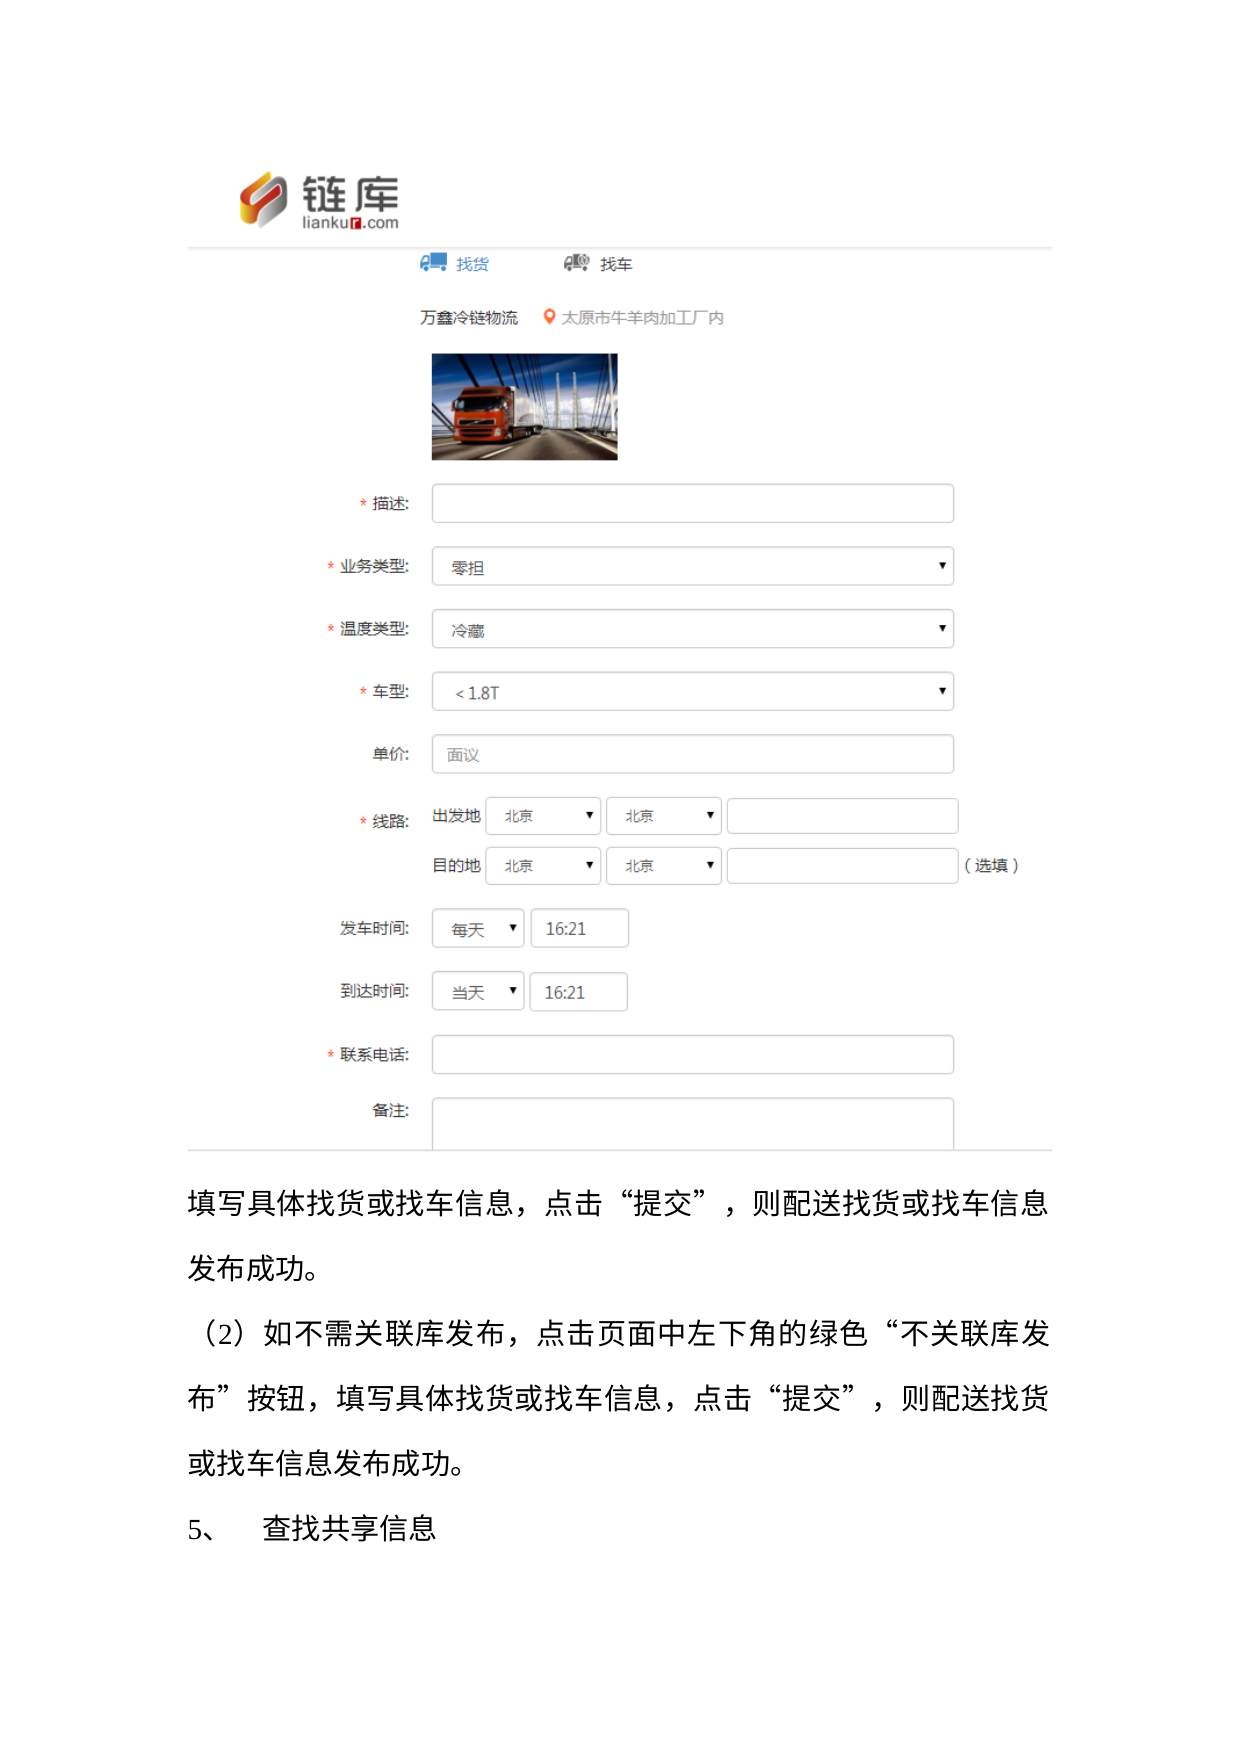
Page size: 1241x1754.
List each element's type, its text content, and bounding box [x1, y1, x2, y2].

picture [187, 162, 1053, 1152]
list 查找共享信息 [187, 1494, 1053, 1559]
text 填写具体找货或找车信息，点击“提交”，则配送找货或找车信息发布成功。 [187, 1169, 1053, 1299]
text （2）如不需关联库发布，点击页面中左下角的绿色“不关联库发布”按钮，填写具体找货或找车信息，点击“提交”，则配送找货或找车信息发布成功。 [187, 1299, 1053, 1494]
